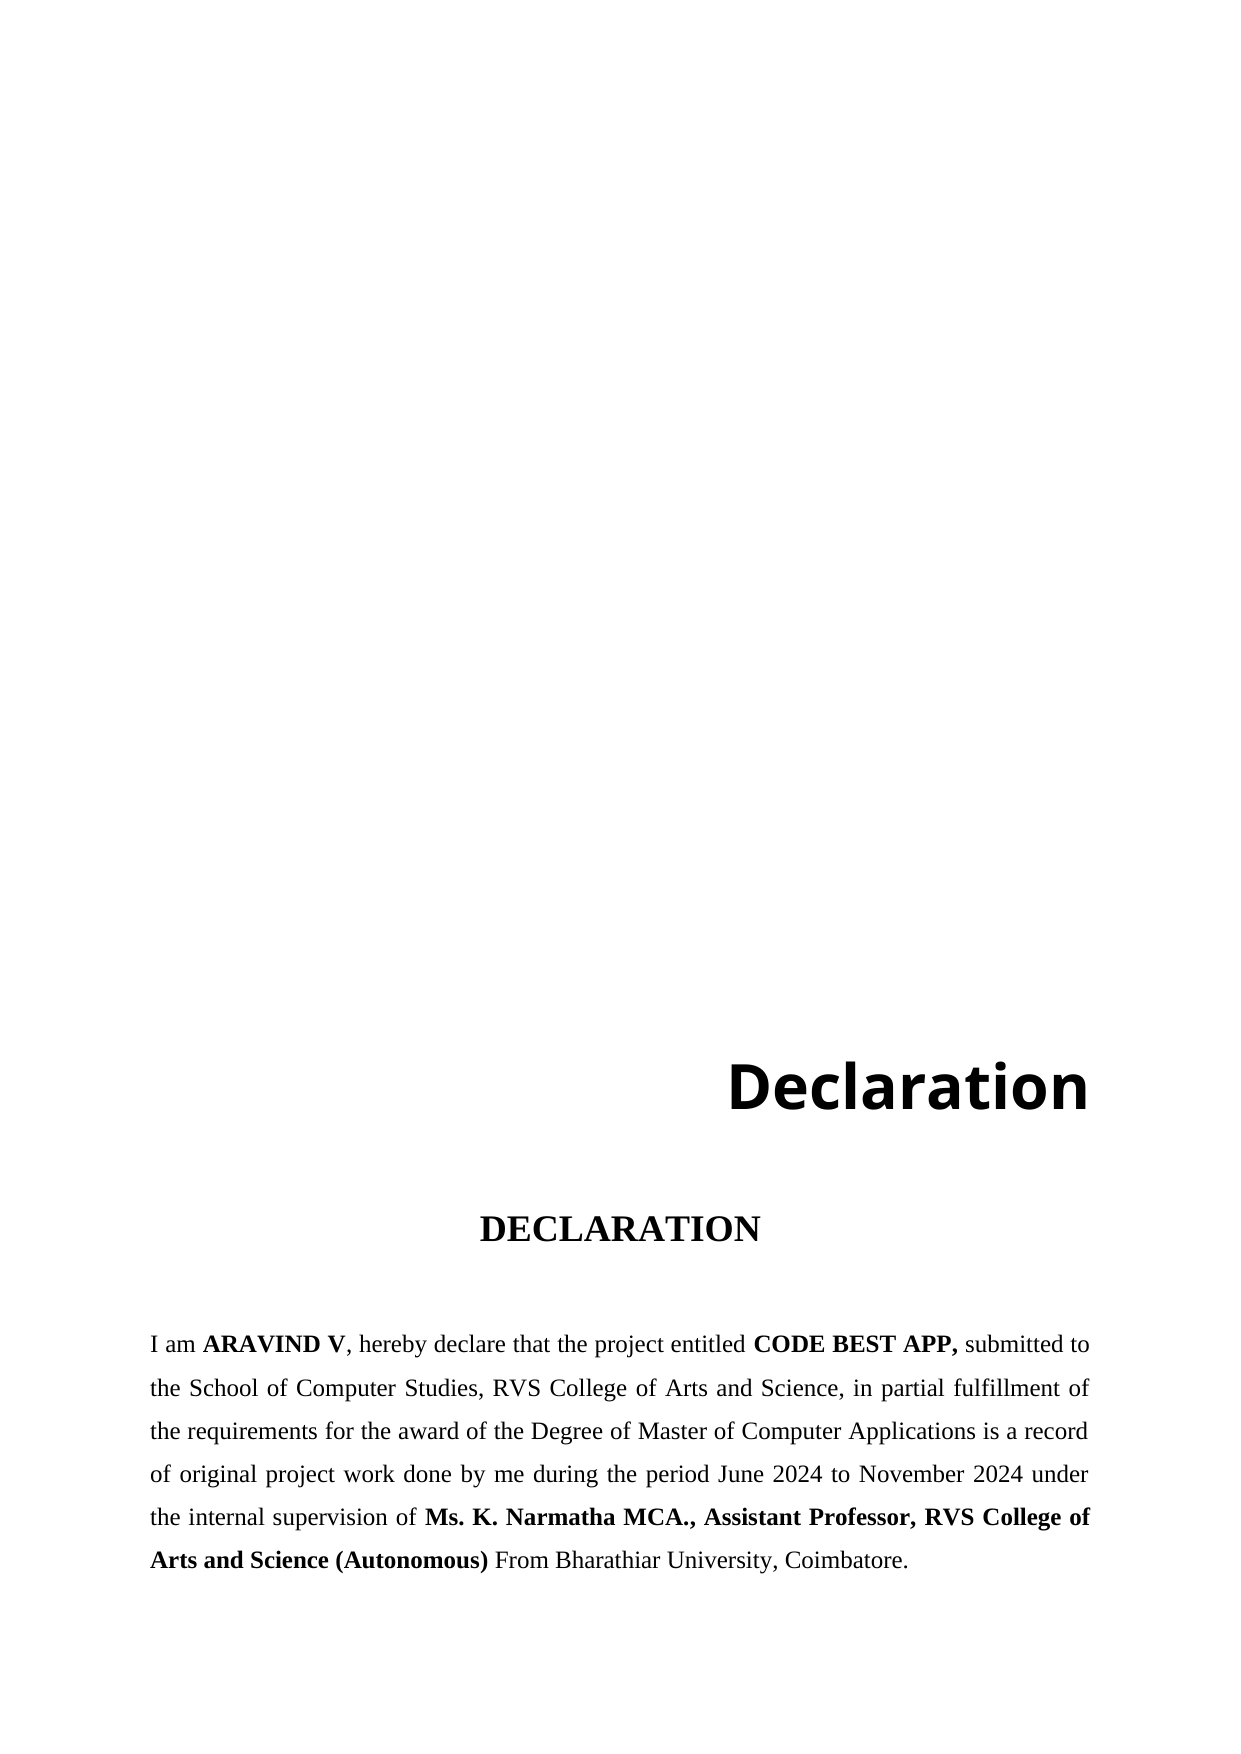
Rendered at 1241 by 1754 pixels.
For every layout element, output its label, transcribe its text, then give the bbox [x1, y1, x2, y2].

subtitle Declaration [150, 1043, 1090, 1128]
text I am ARAVIND V, hereby declare that the project entitled CODE BEST APP, submitted to the School of Computer Studies, RVS College of Arts and Science, in partial fulfillment of the requirements for the award of the Degree of Master of Computer Applications is a record of original project work done by me during the period June 2024 to November 2024 under the internal supervision of Ms. K. Narmatha MCA., Assistant Professor, RVS College of Arts and Science (Autonomous) From Bharathiar University, Coimbatore. [150, 1329, 1090, 1574]
text DECLARATION [150, 1207, 1090, 1250]
